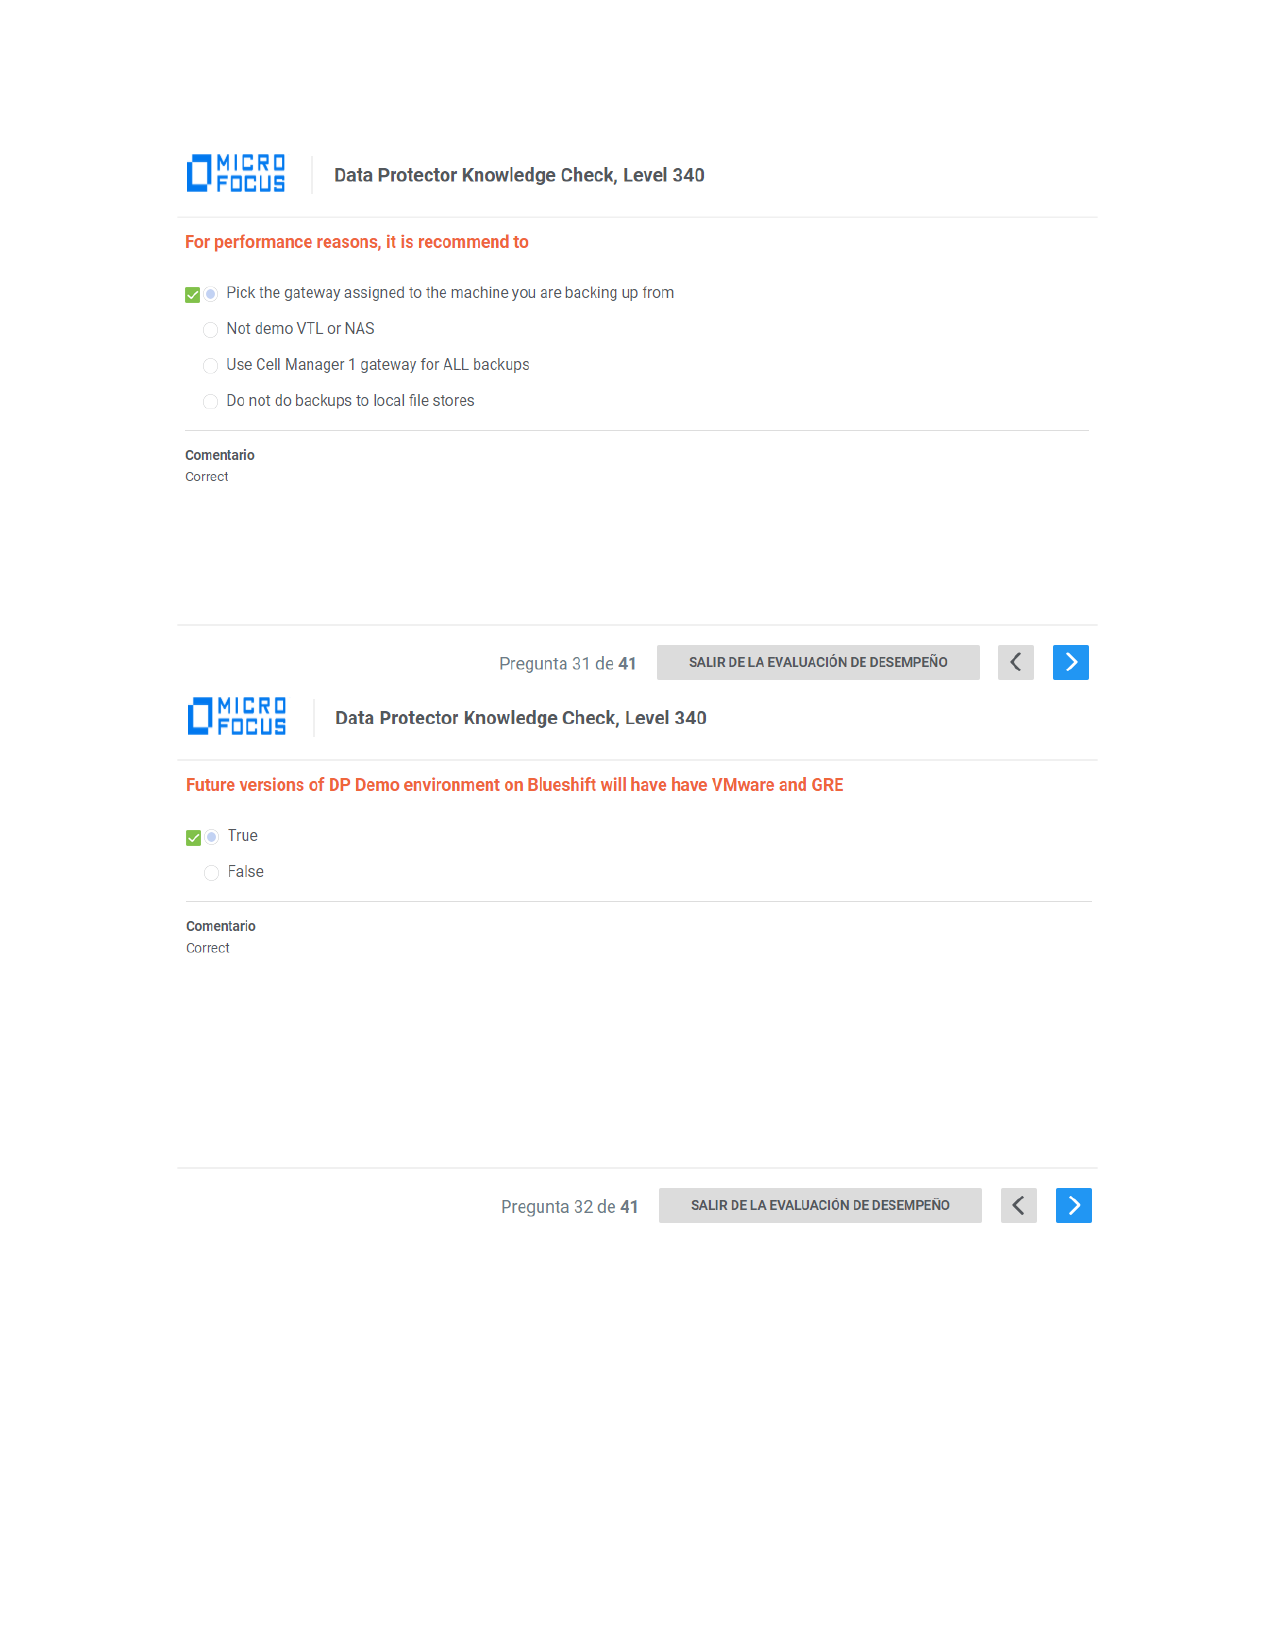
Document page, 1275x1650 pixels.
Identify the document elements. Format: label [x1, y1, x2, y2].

picture [177, 147, 1098, 687]
picture [177, 688, 1098, 1234]
